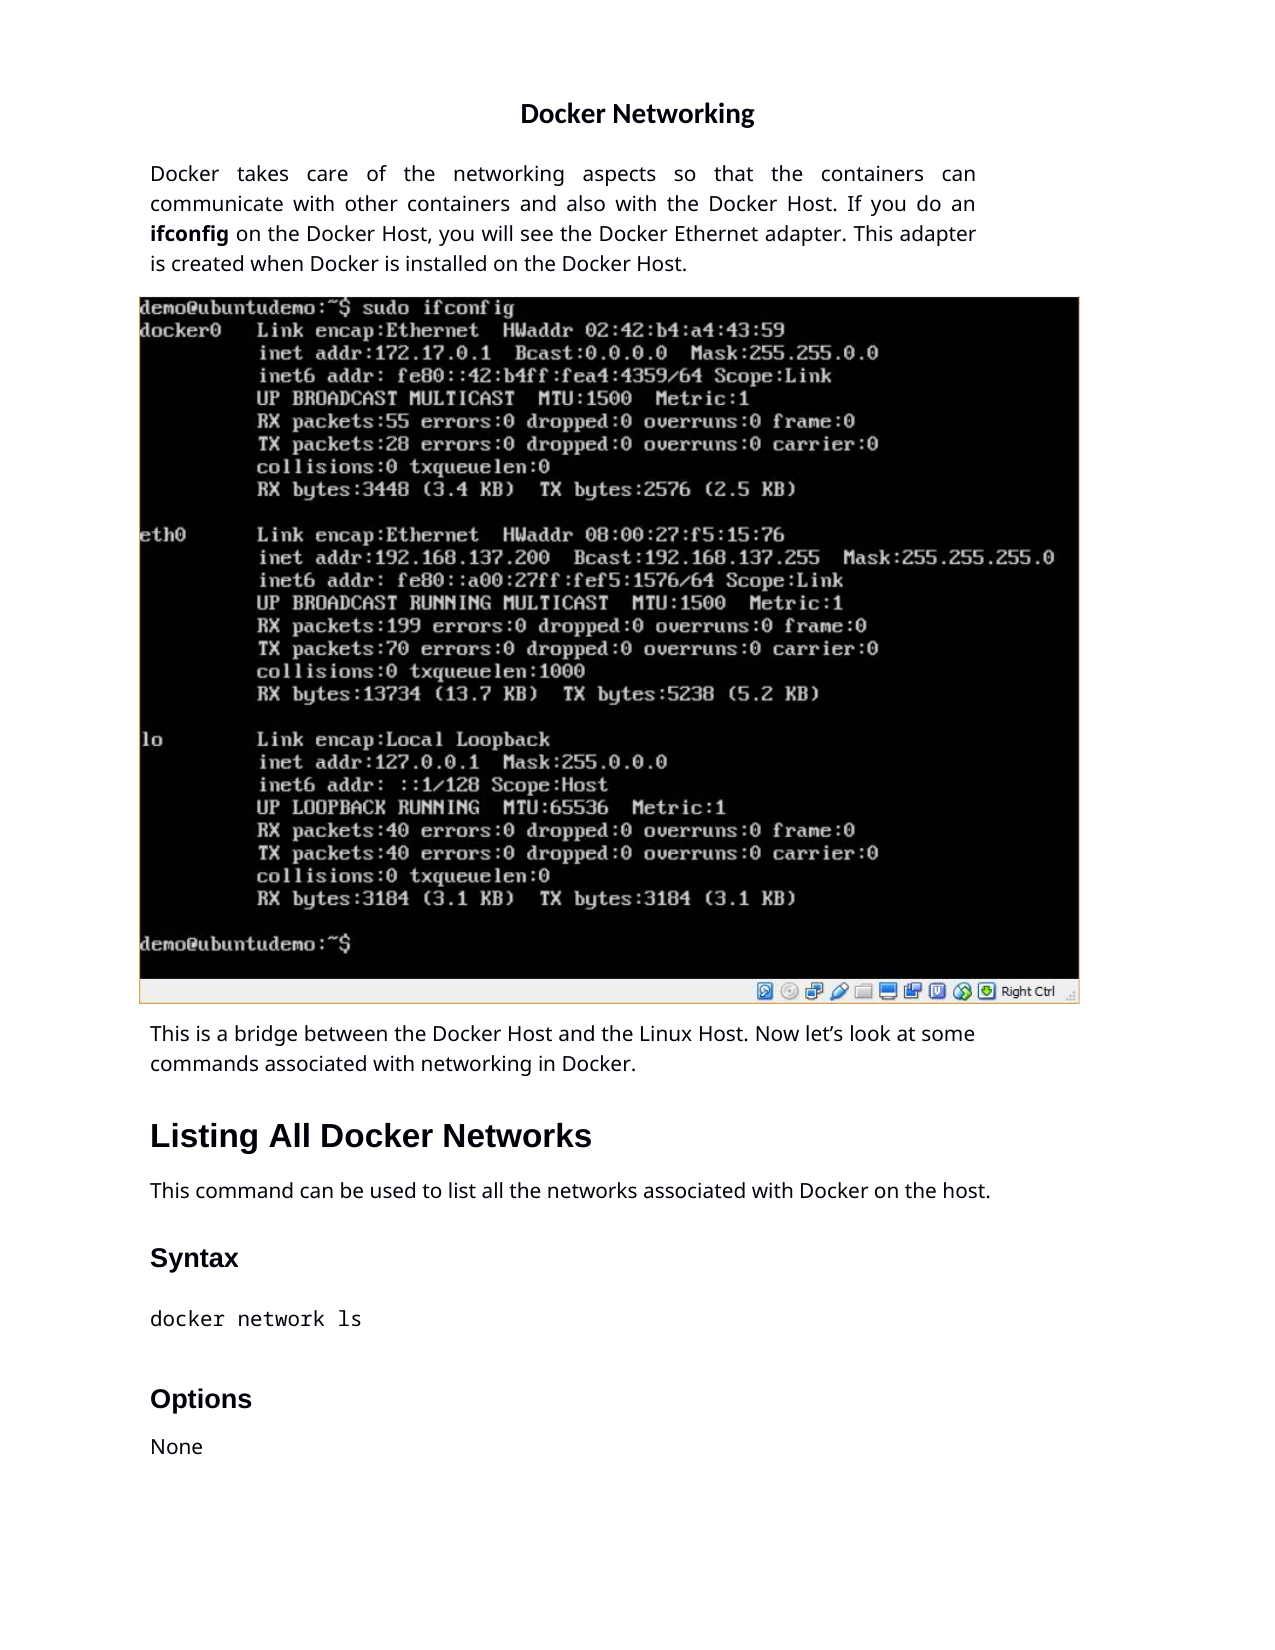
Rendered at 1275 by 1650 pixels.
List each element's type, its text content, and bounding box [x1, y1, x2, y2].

text Docker Networking [150, 95, 1125, 130]
text None [150, 1432, 1125, 1460]
text Docker takes care of the networking aspects so that the containers can communicate with other containers and also with the Docker Host. If you do an ifconfig on the Docker Host, you will see the Docker Ethernet adapter. This adapter is created when Docker is installed on the Docker Host. [150, 159, 977, 277]
text This is a bridge between the Docker Host and the Linux Host. Now let’s look at some commands associated with networking in Docker. [150, 1019, 977, 1077]
text This command can be used to list all the networks associated with Docker on the host. [150, 1176, 1125, 1204]
text Options [150, 1383, 1125, 1415]
text Listing All Docker Networks [150, 1116, 1125, 1155]
picture [139, 296, 1080, 1004]
text docker network ls [150, 1304, 1125, 1333]
text Syntax [150, 1242, 1125, 1273]
